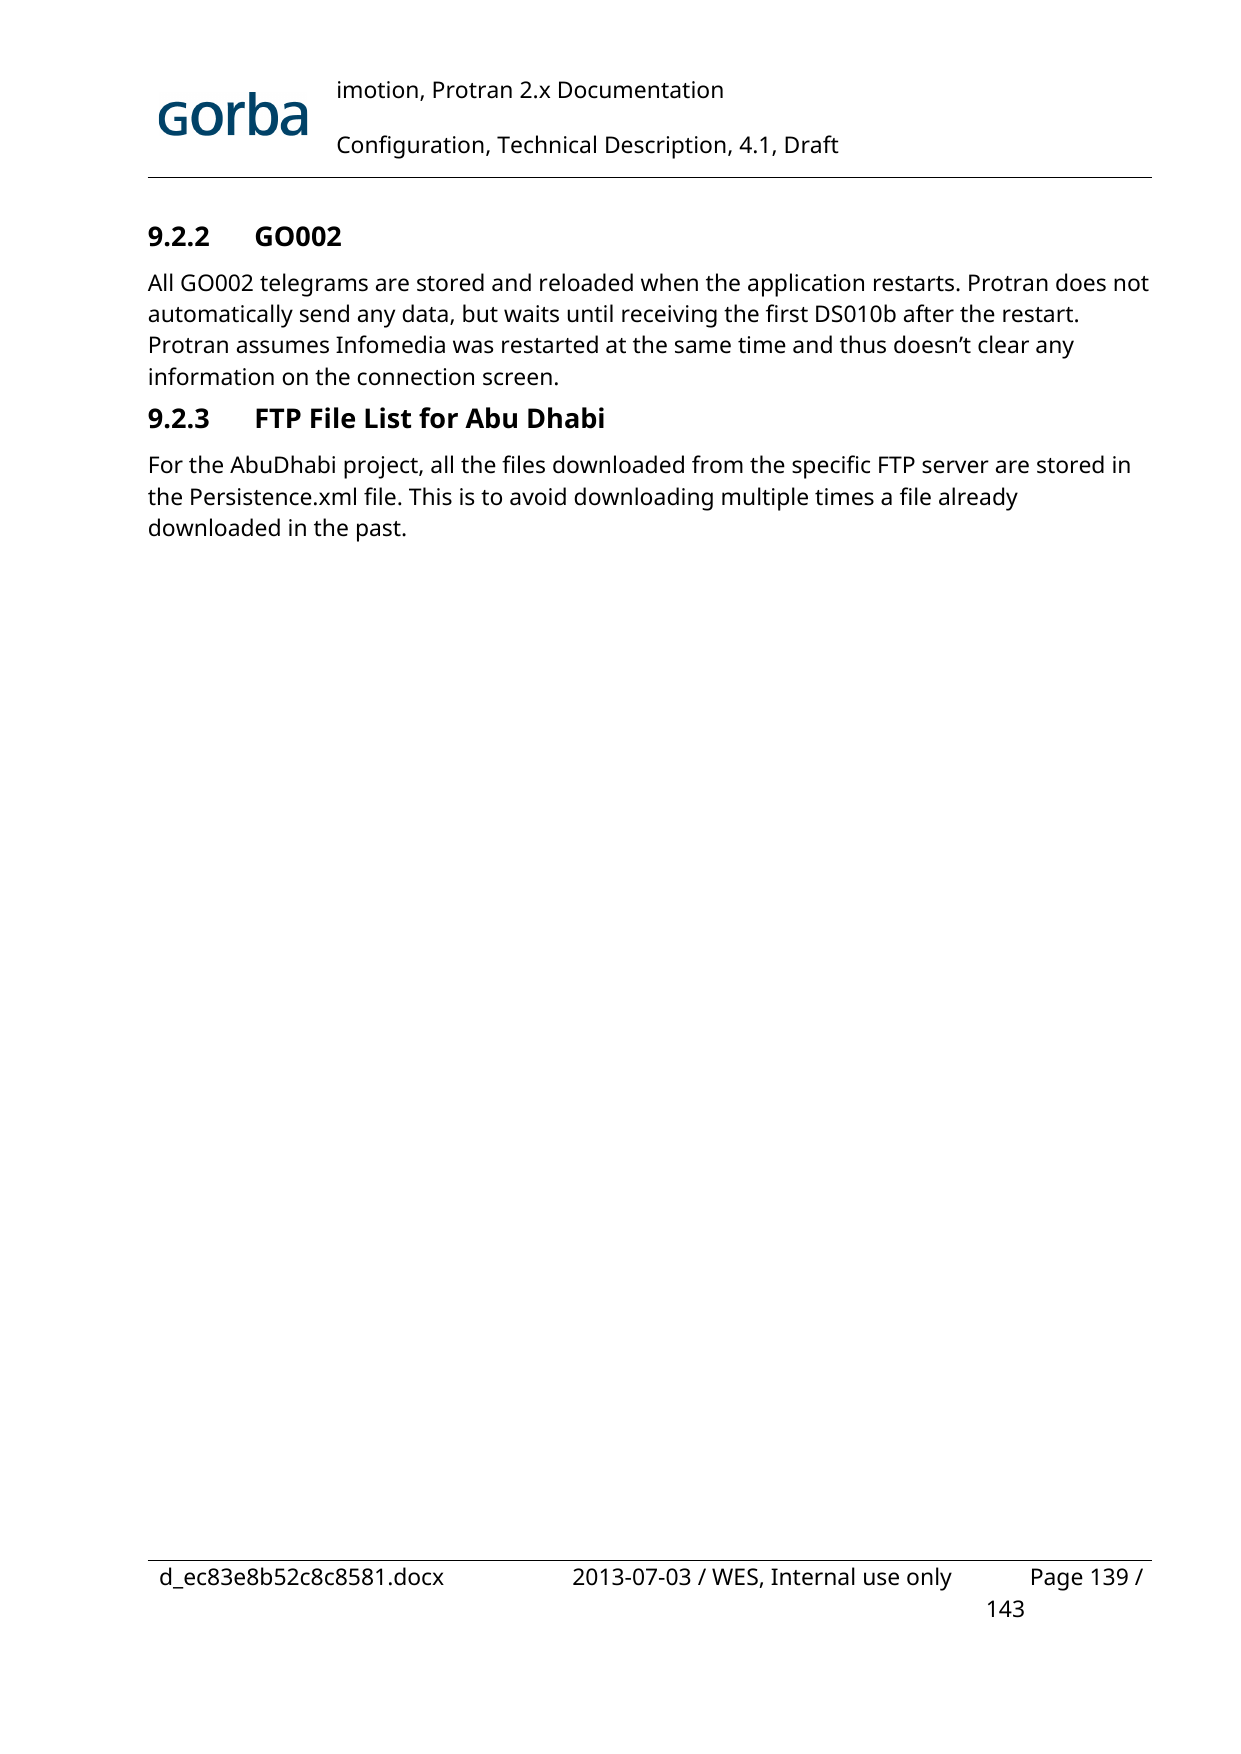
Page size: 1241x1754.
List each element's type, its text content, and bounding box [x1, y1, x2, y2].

text For the AbuDhabi project, all the files downloaded from the specific FTP server are stored in the Persistence.xml file. This is to avoid downloading multiple times a file already downloaded in the past. [148, 449, 1152, 543]
text All GO002 telegrams are stored and reloaded when the application restarts. Protran does not automatically send any data, but waits until receiving the first DS010b after the restart. Protran assumes Infomedia was restarted at the same time and thus doesn’t clear any information on the connection screen. [148, 267, 1152, 392]
picture [158, 92, 308, 136]
subtitle GO002 [148, 217, 1152, 254]
subtitle FTP File List for Abu Dhabi [148, 400, 1152, 437]
